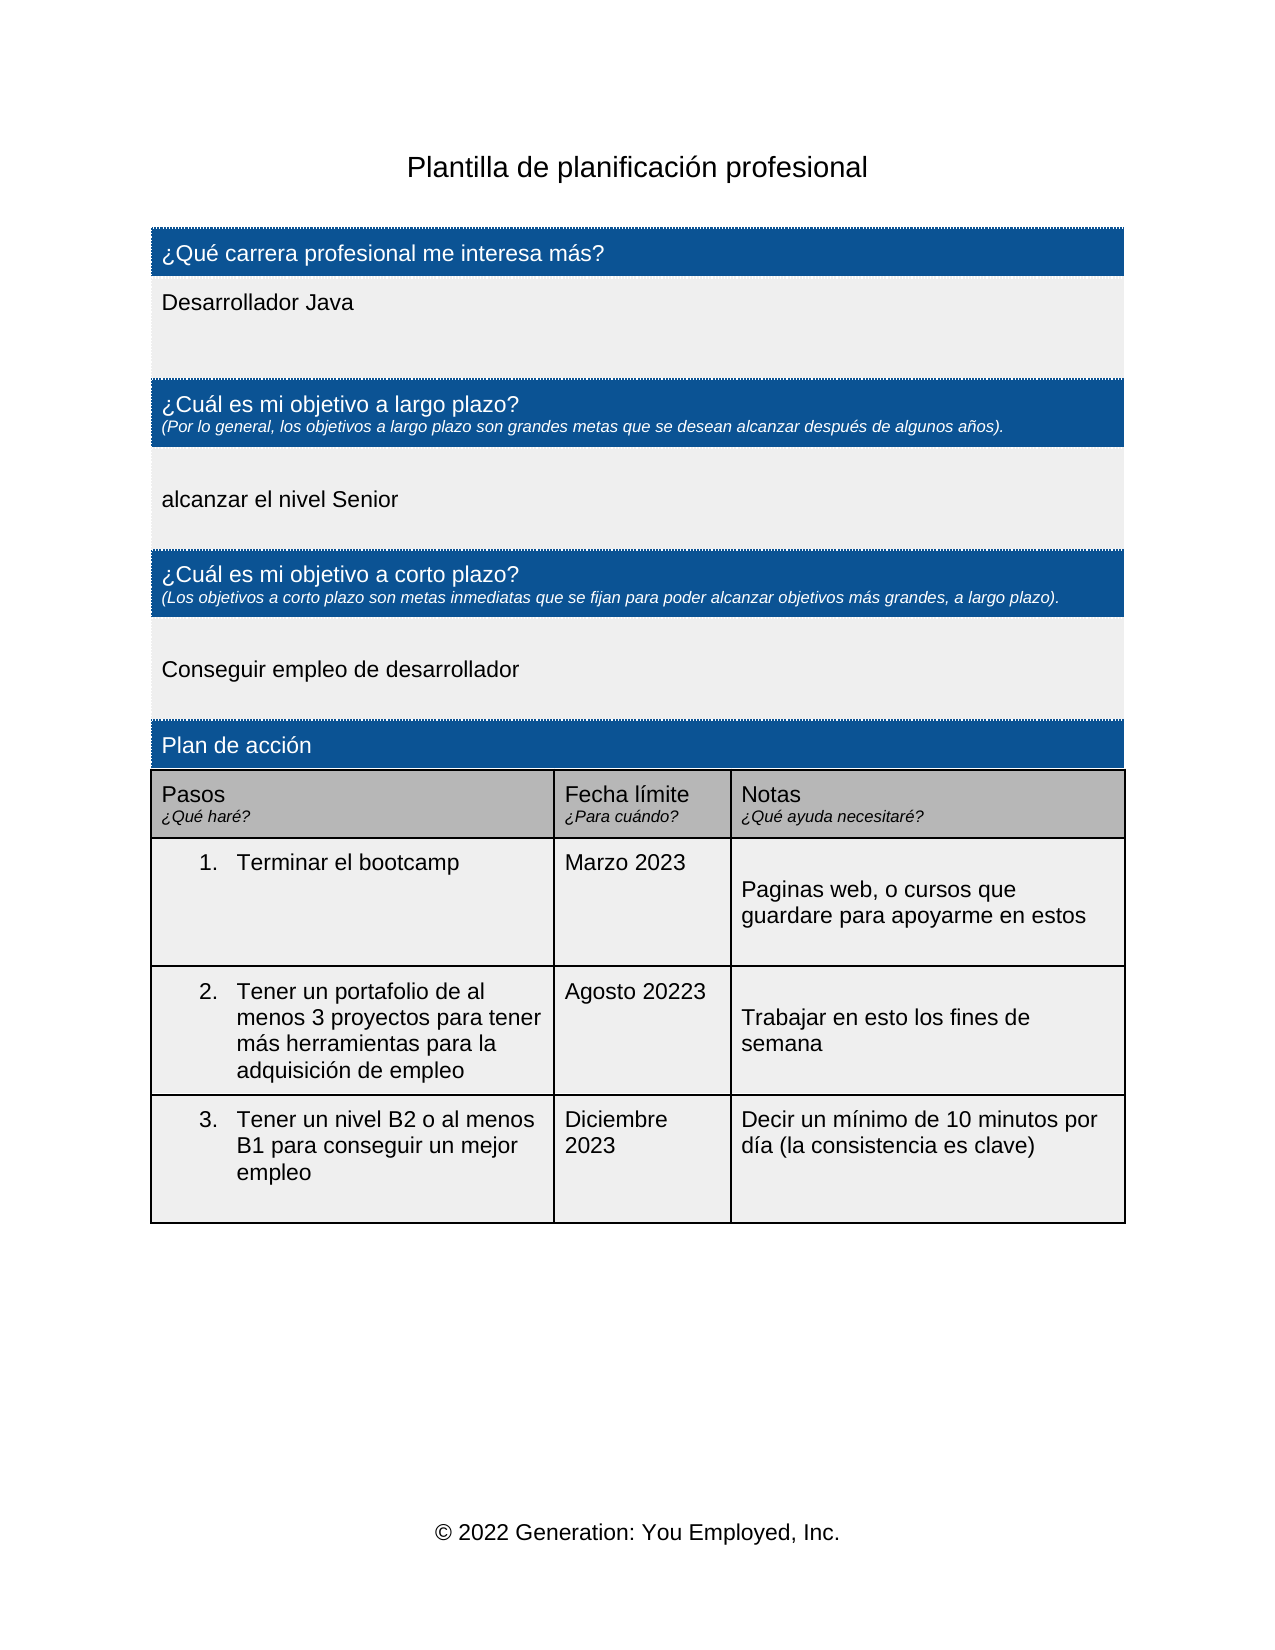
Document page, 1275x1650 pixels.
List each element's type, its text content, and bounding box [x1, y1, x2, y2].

table_header ¿Qué carrera profesional me interesa más? [151, 227, 1124, 276]
table_cell ¿Cuál es mi objetivo a largo plazo? (Por lo general, los objetivos a largo plazo son grandes metas que se desean alcanzar después de algunos años). [151, 378, 1124, 447]
table_cell Terminar el bootcamp [152, 839, 553, 965]
table_cell Desarrollador Java [151, 276, 1124, 378]
table_cell alcanzar el nivel Senior [151, 447, 1124, 549]
table_cell Conseguir empleo de desarrollador [151, 617, 1124, 719]
table_cell Tener un nivel B2 o al menos B1 para conseguir un mejor empleo [152, 1096, 553, 1222]
table_cell Trabajar en esto los fines de semana [732, 967, 1124, 1093]
table_cell Decir un mínimo de 10 minutos por día (la consistencia es clave) [732, 1096, 1124, 1222]
text Plantilla de planificación profesional [150, 150, 1125, 183]
table_cell Agosto 20223 [555, 967, 730, 1093]
table_cell Pasos ¿Qué haré? [152, 771, 553, 837]
table_cell Diciembre 2023 [555, 1096, 730, 1222]
table_cell Notas ¿Qué ayuda necesitaré? [732, 771, 1124, 837]
table_cell Tener un portafolio de al menos 3 proyectos para tener más herramientas para la adquisición de empleo [152, 967, 553, 1093]
table_cell Marzo 2023 [555, 839, 730, 965]
table_cell ¿Cuál es mi objetivo a corto plazo? (Los objetivos a corto plazo son metas inmediatas que se fijan para poder alcanzar objetivos más grandes, a largo plazo). [151, 549, 1124, 617]
table_cell Plan de acción [151, 719, 1124, 768]
table_cell Paginas web, o cursos que guardare para apoyarme en estos [732, 839, 1124, 965]
table_cell Fecha límite ¿Para cuándo? [555, 771, 730, 837]
